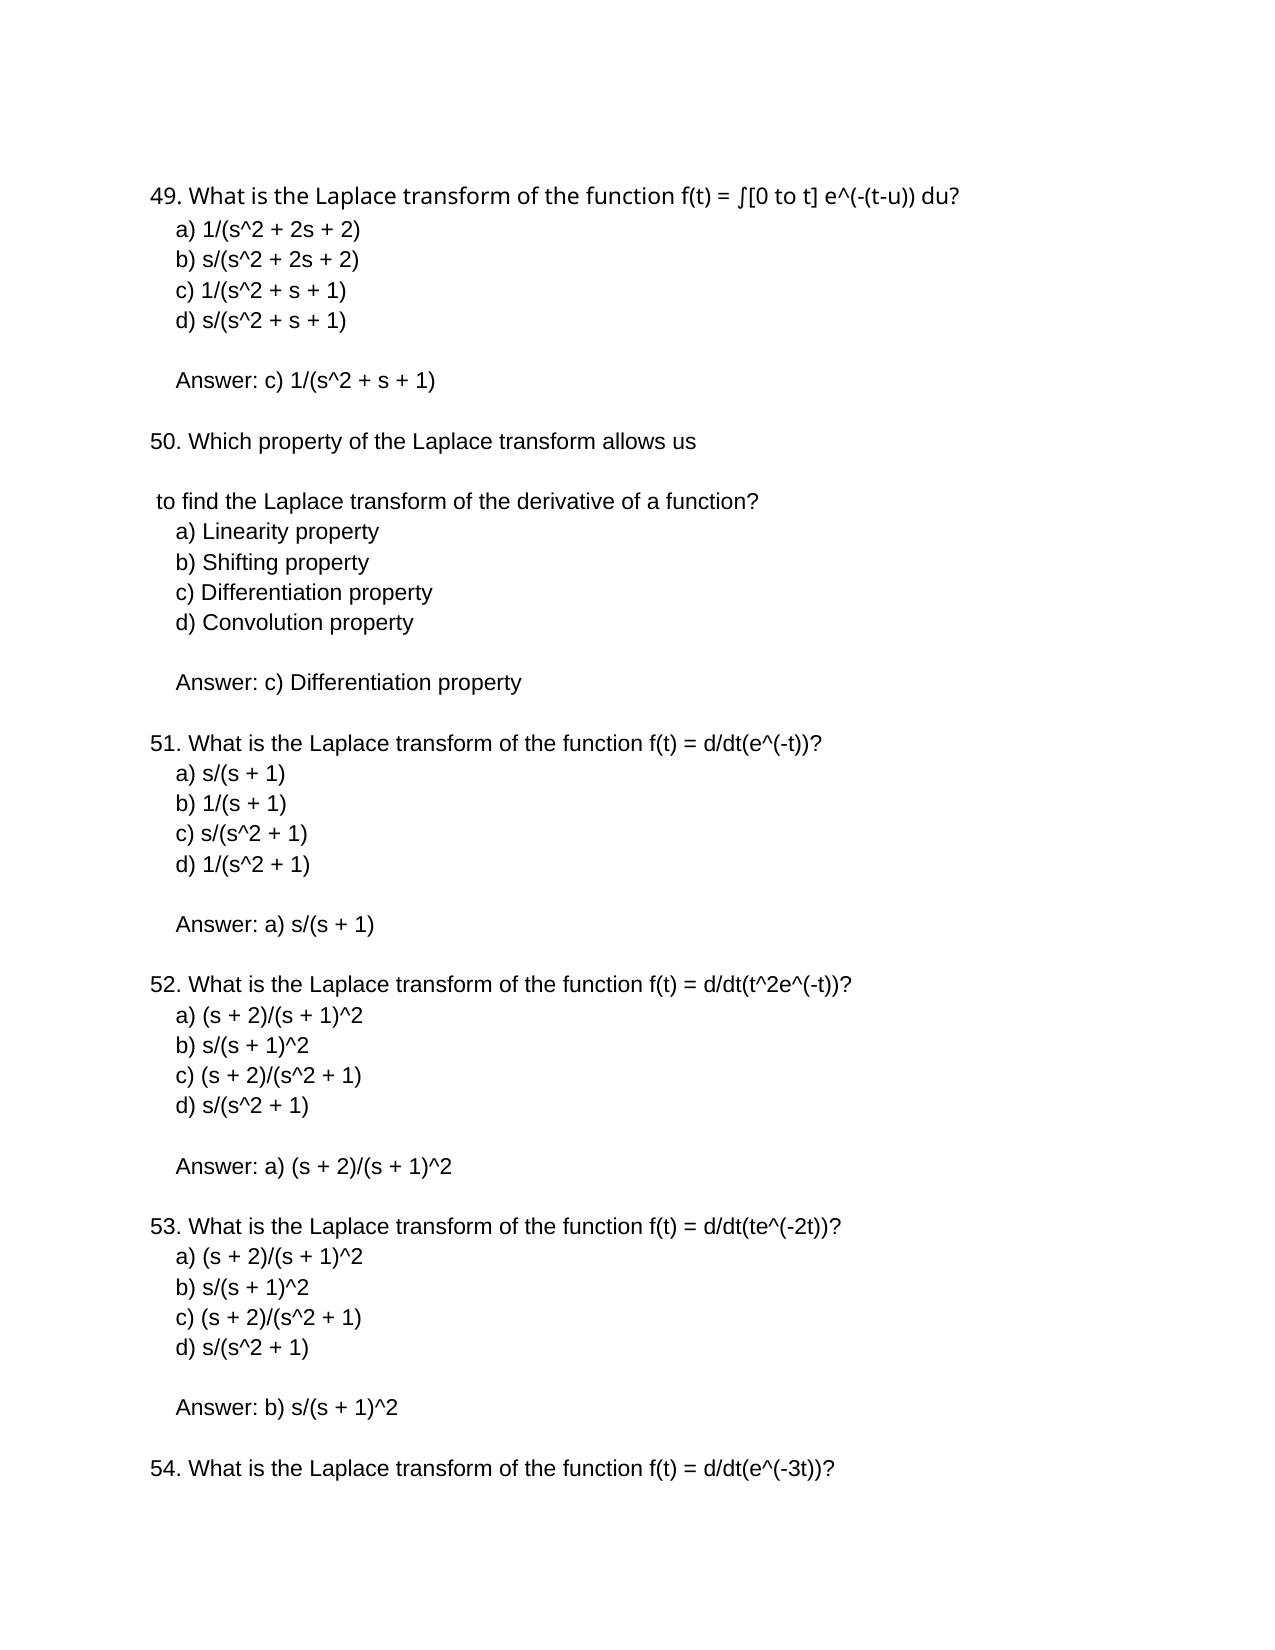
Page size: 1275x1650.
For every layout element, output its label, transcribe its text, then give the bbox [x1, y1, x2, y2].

text to find the Laplace transform of the derivative of a function? [150, 488, 1125, 514]
text a) Linearity property [150, 518, 1125, 544]
text Answer: b) s/(s + 1)^2 [150, 1394, 1125, 1421]
text Answer: a) (s + 2)/(s + 1)^2 [150, 1153, 1125, 1179]
text b) s/(s + 1)^2 [150, 1032, 1125, 1058]
text c) (s + 2)/(s^2 + 1) [150, 1304, 1125, 1330]
text d) s/(s^2 + 1) [150, 1092, 1125, 1118]
text Answer: a) s/(s + 1) [150, 911, 1125, 937]
text 54. What is the Laplace transform of the function f(t) = d/dt(e^(-3t))? [150, 1455, 1125, 1481]
text a) s/(s + 1) [150, 760, 1125, 786]
text d) s/(s^2 + 1) [150, 1334, 1125, 1360]
text 49. What is the Laplace transform of the function f(t) = ∫[0 to t] e^(-(t-u)) du? [150, 180, 1125, 211]
text 51. What is the Laplace transform of the function f(t) = d/dt(e^(-t))? [150, 730, 1125, 756]
text a) (s + 2)/(s + 1)^2 [150, 1002, 1125, 1028]
text b) s/(s^2 + 2s + 2) [150, 246, 1125, 273]
text b) s/(s + 1)^2 [150, 1273, 1125, 1300]
text c) s/(s^2 + 1) [150, 820, 1125, 847]
text 53. What is the Laplace transform of the function f(t) = d/dt(te^(-2t))? [150, 1213, 1125, 1239]
text 50. Which property of the Laplace transform allows us [150, 428, 1125, 454]
text b) Shifting property [150, 548, 1125, 575]
text c) Differentiation property [150, 579, 1125, 605]
text d) Convolution property [150, 609, 1125, 635]
text a) (s + 2)/(s + 1)^2 [150, 1243, 1125, 1269]
text Answer: c) Differentiation property [150, 669, 1125, 696]
text c) (s + 2)/(s^2 + 1) [150, 1062, 1125, 1088]
text d) 1/(s^2 + 1) [150, 851, 1125, 877]
text 52. What is the Laplace transform of the function f(t) = d/dt(t^2e^(-t))? [150, 971, 1125, 998]
text a) 1/(s^2 + 2s + 2) [150, 216, 1125, 242]
text d) s/(s^2 + s + 1) [150, 307, 1125, 333]
text c) 1/(s^2 + s + 1) [150, 277, 1125, 303]
text b) 1/(s + 1) [150, 790, 1125, 816]
text Answer: c) 1/(s^2 + s + 1) [150, 367, 1125, 393]
